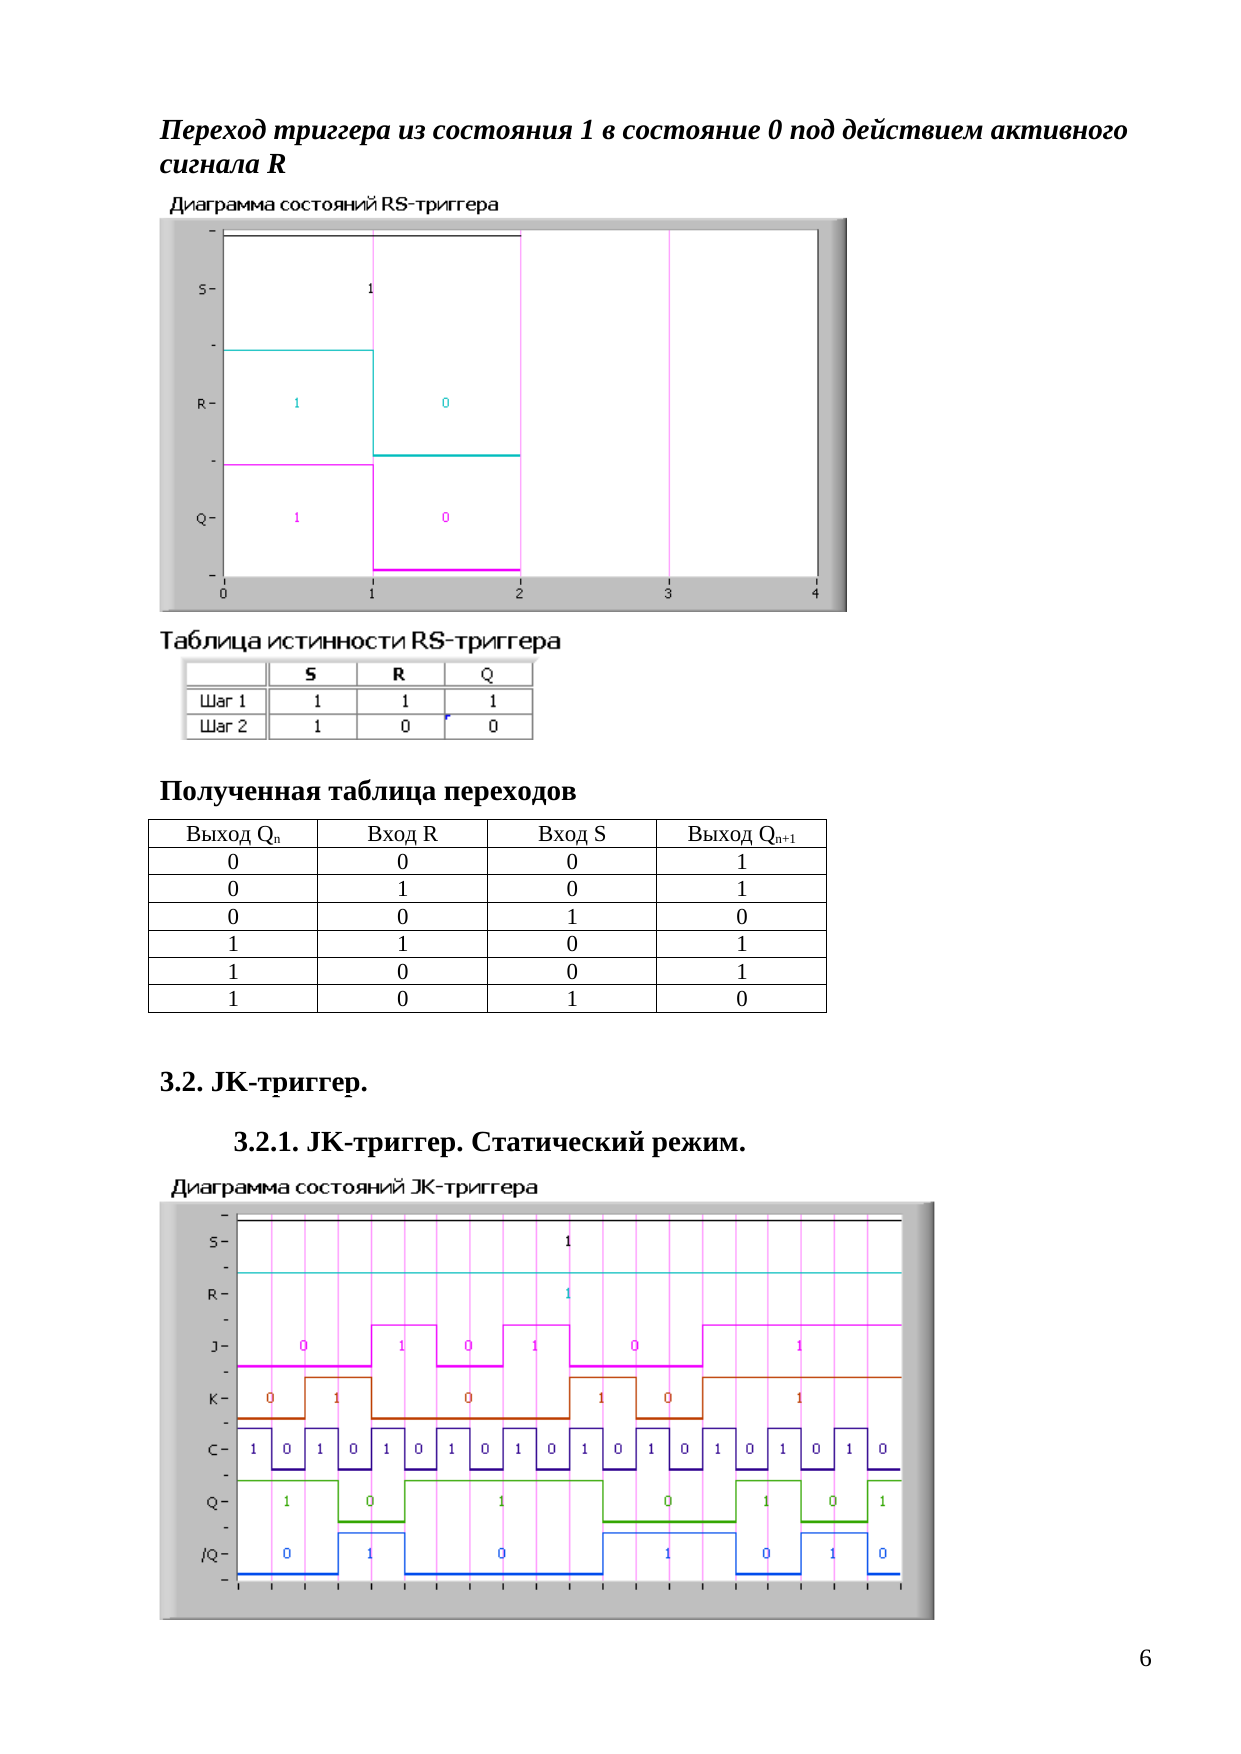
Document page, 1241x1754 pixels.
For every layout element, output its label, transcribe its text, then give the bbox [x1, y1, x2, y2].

table_cell 0 [149, 848, 317, 874]
table_cell 1 [657, 848, 826, 874]
picture [159, 191, 847, 612]
table_cell 0 [488, 875, 656, 902]
table_cell 0 [318, 903, 487, 929]
text 3.2.1. JK-триггер. Статический режим. [159, 1124, 1152, 1157]
table_cell 1 [657, 931, 826, 957]
table_cell 1 [149, 958, 317, 984]
table_cell 0 [149, 903, 317, 929]
picture [159, 624, 565, 740]
table_cell 0 [318, 958, 487, 984]
table_header Вход S [488, 820, 656, 847]
picture [159, 1173, 935, 1620]
text 3.2. JK-триггер. [159, 1064, 1152, 1098]
table_cell 0 [488, 848, 656, 874]
table_cell 1 [657, 875, 826, 902]
table_cell 1 [318, 875, 487, 902]
table_cell 0 [657, 985, 826, 1012]
table_header Выход Qn [149, 820, 317, 847]
table_cell 1 [149, 931, 317, 957]
table_cell 0 [488, 931, 656, 957]
table_cell 1 [318, 931, 487, 957]
table_cell 0 [318, 848, 487, 874]
table_cell 0 [318, 985, 487, 1012]
table_cell 1 [149, 985, 317, 1012]
table_cell 1 [657, 958, 826, 984]
table_cell 0 [657, 903, 826, 929]
table_cell 1 [488, 985, 656, 1012]
table_header Вход R [318, 820, 487, 847]
table_header Выход Qn+1 [657, 820, 826, 847]
table_cell 0 [488, 958, 656, 984]
text Переход триггера из состояния 1 в состояние 0 под действием активного сигнала R [159, 112, 1152, 179]
table_cell 0 [149, 875, 317, 902]
text Полученная таблица переходов [159, 773, 1152, 807]
table_cell 1 [488, 903, 656, 929]
